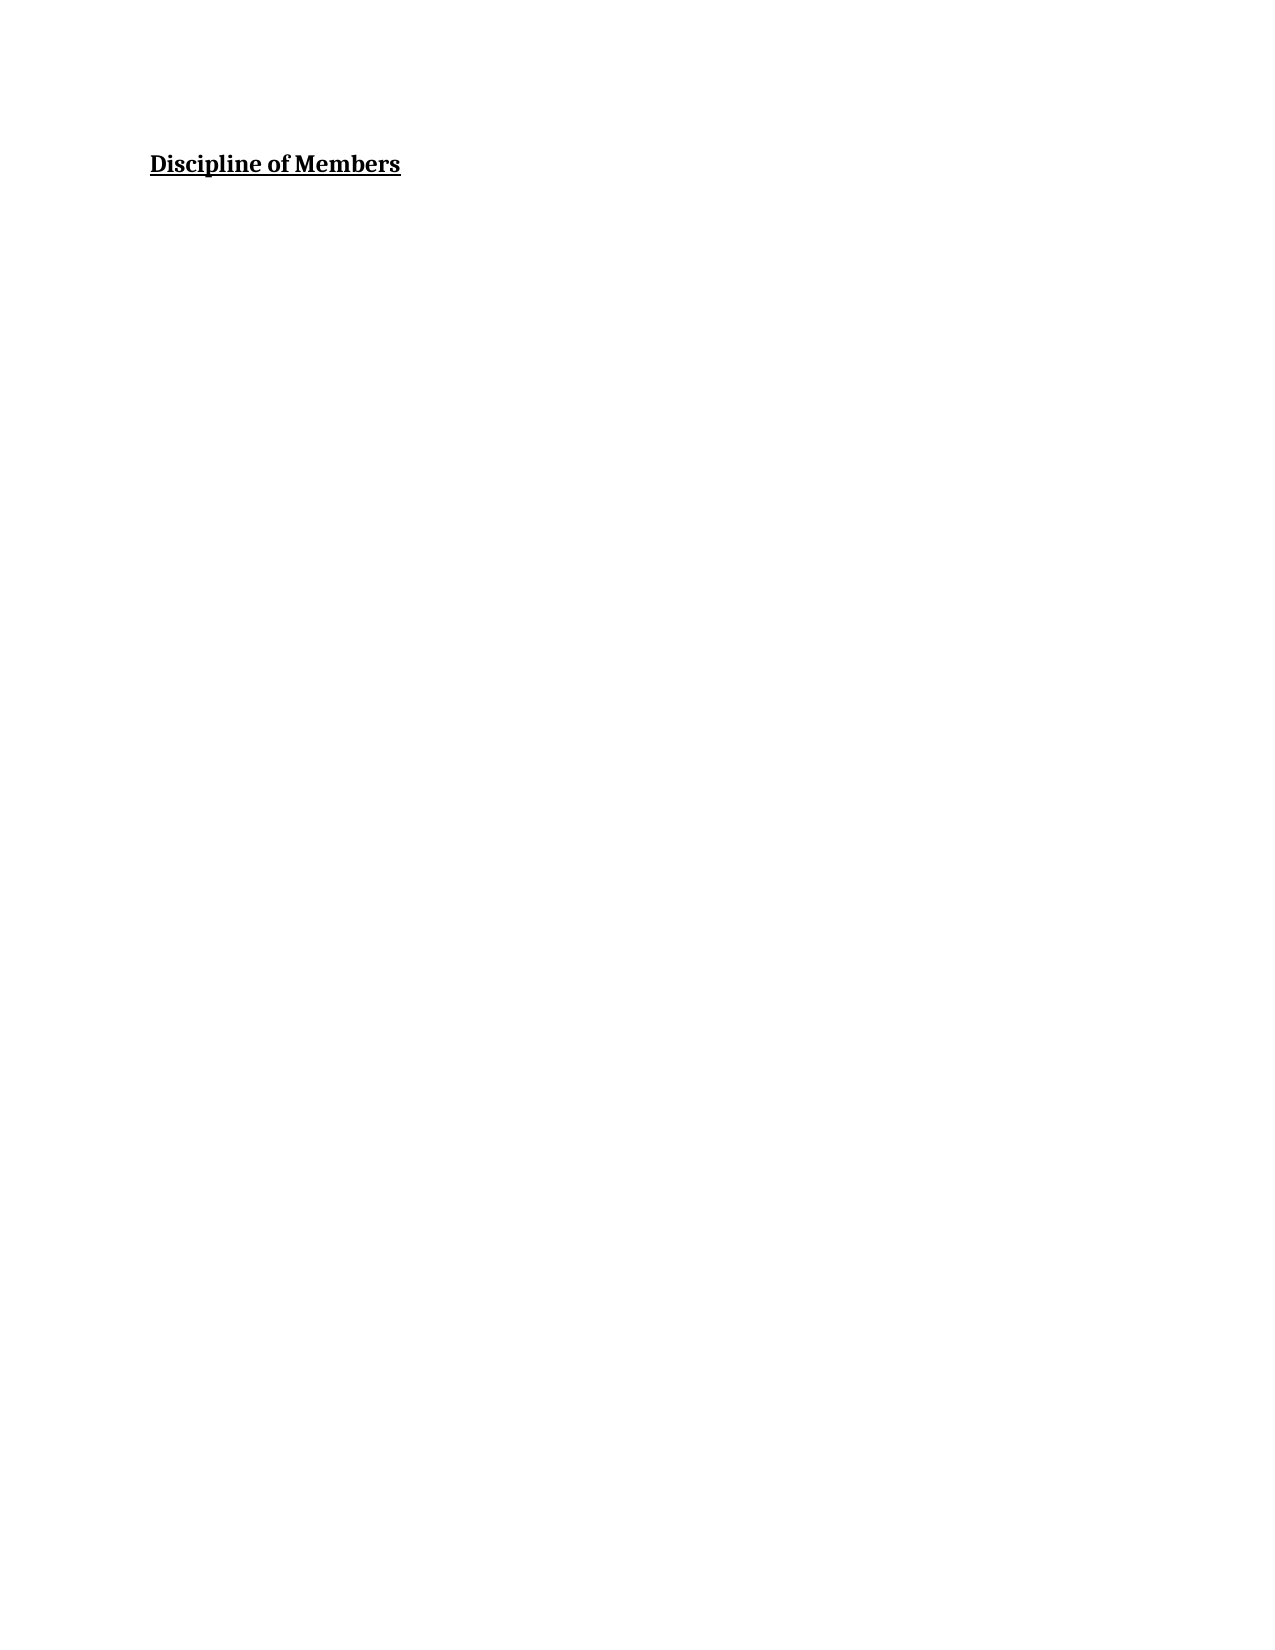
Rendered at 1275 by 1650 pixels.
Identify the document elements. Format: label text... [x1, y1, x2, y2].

text Discipline of Members [150, 150, 1125, 179]
